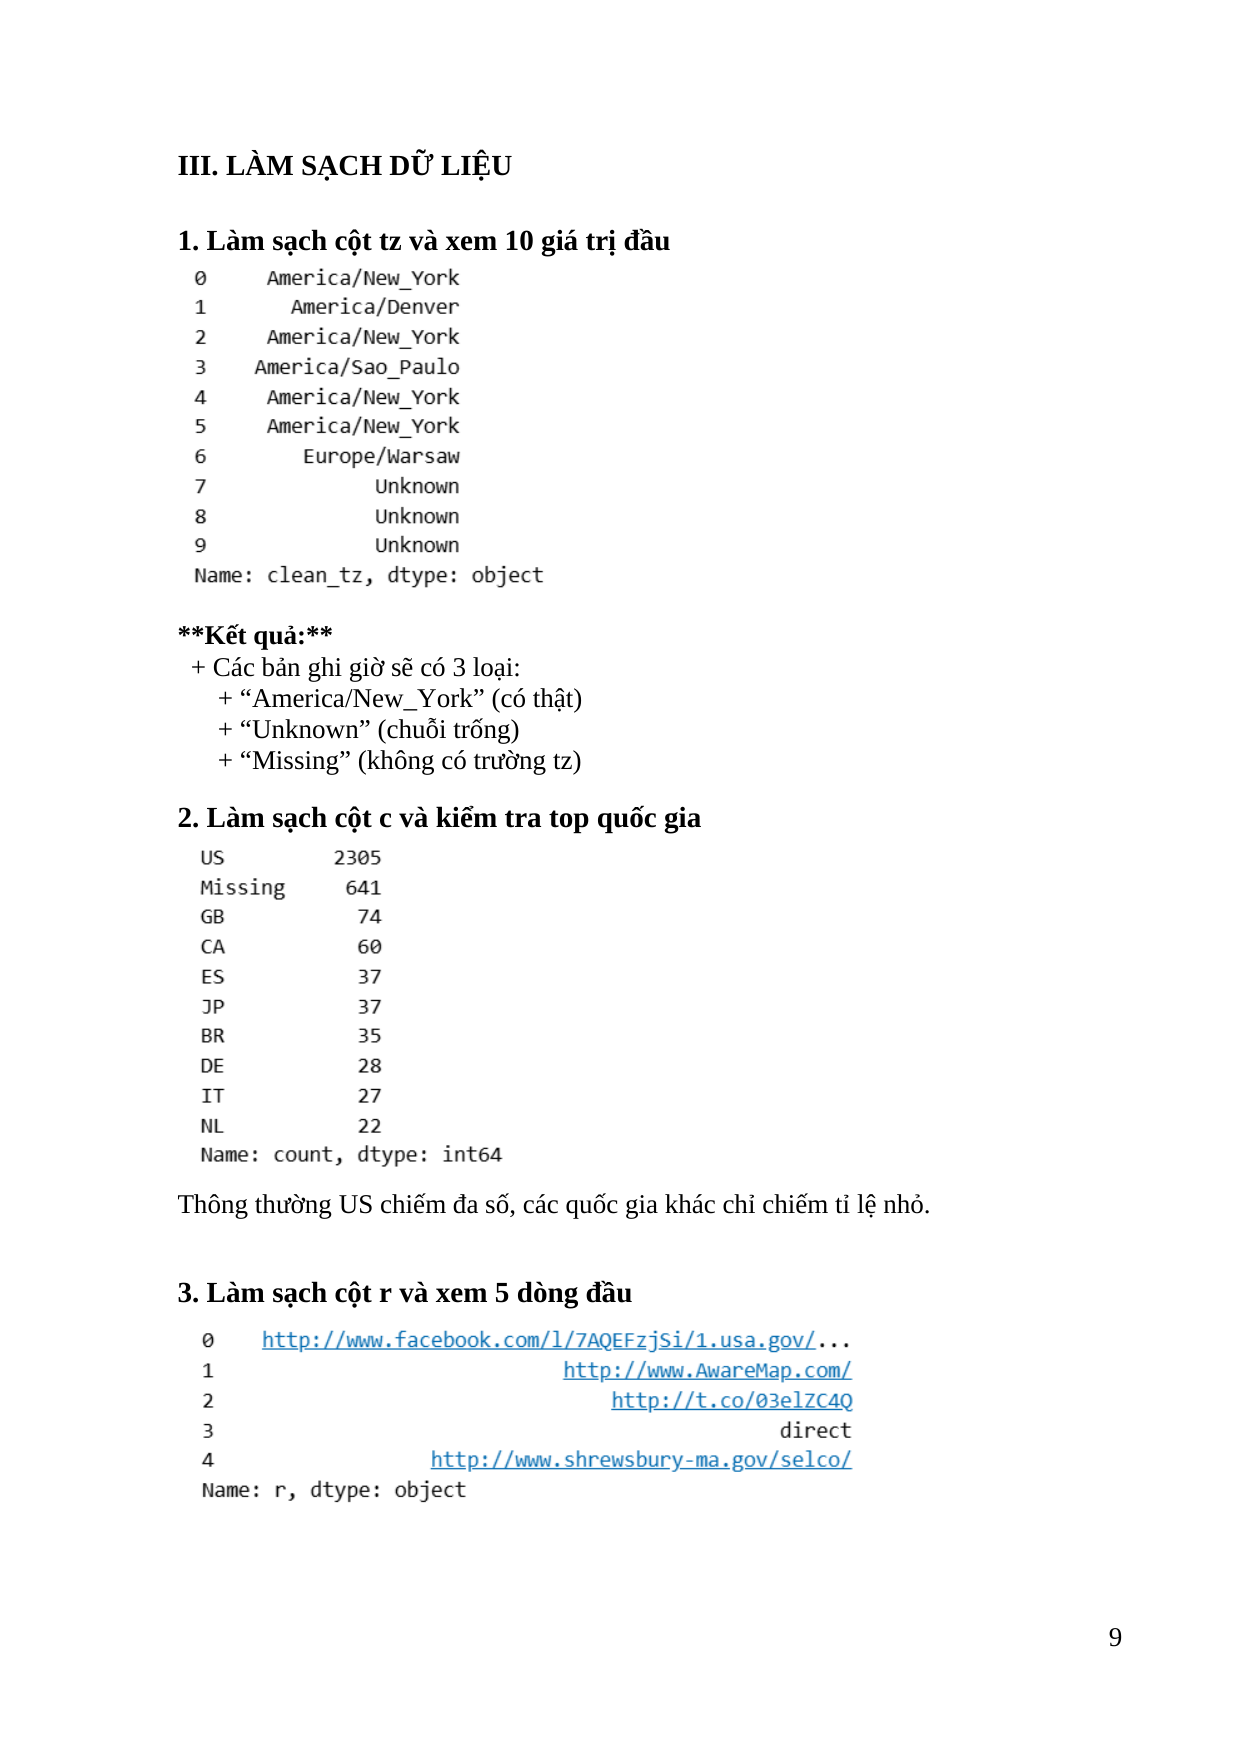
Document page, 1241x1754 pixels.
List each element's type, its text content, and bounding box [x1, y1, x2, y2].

picture [177, 260, 598, 620]
picture [177, 837, 643, 1188]
subtitle 1. Làm sạch cột tz và xem 10 giá trị đầu [177, 223, 1122, 257]
text + “America/New_York” (có thật) [177, 682, 1122, 713]
text Thông thường US chiếm đa số, các quốc gia khác chỉ chiếm tỉ lệ nhỏ. [177, 1188, 1122, 1219]
picture [177, 1312, 874, 1516]
subtitle 2. Làm sạch cột c và kiểm tra top quốc gia [177, 800, 1122, 834]
text + “Unknown” (chuỗi trống) [177, 713, 1122, 744]
text + “Missing” (không có trường tz) [177, 744, 1122, 775]
text + Các bản ghi giờ sẽ có 3 loại: [177, 651, 1122, 682]
subtitle 3. Làm sạch cột r và xem 5 dòng đầu [177, 1275, 1122, 1309]
subtitle III. LÀM SẠCH DỮ LIỆU [177, 148, 1122, 181]
text **Kết quả:** [177, 619, 1122, 651]
